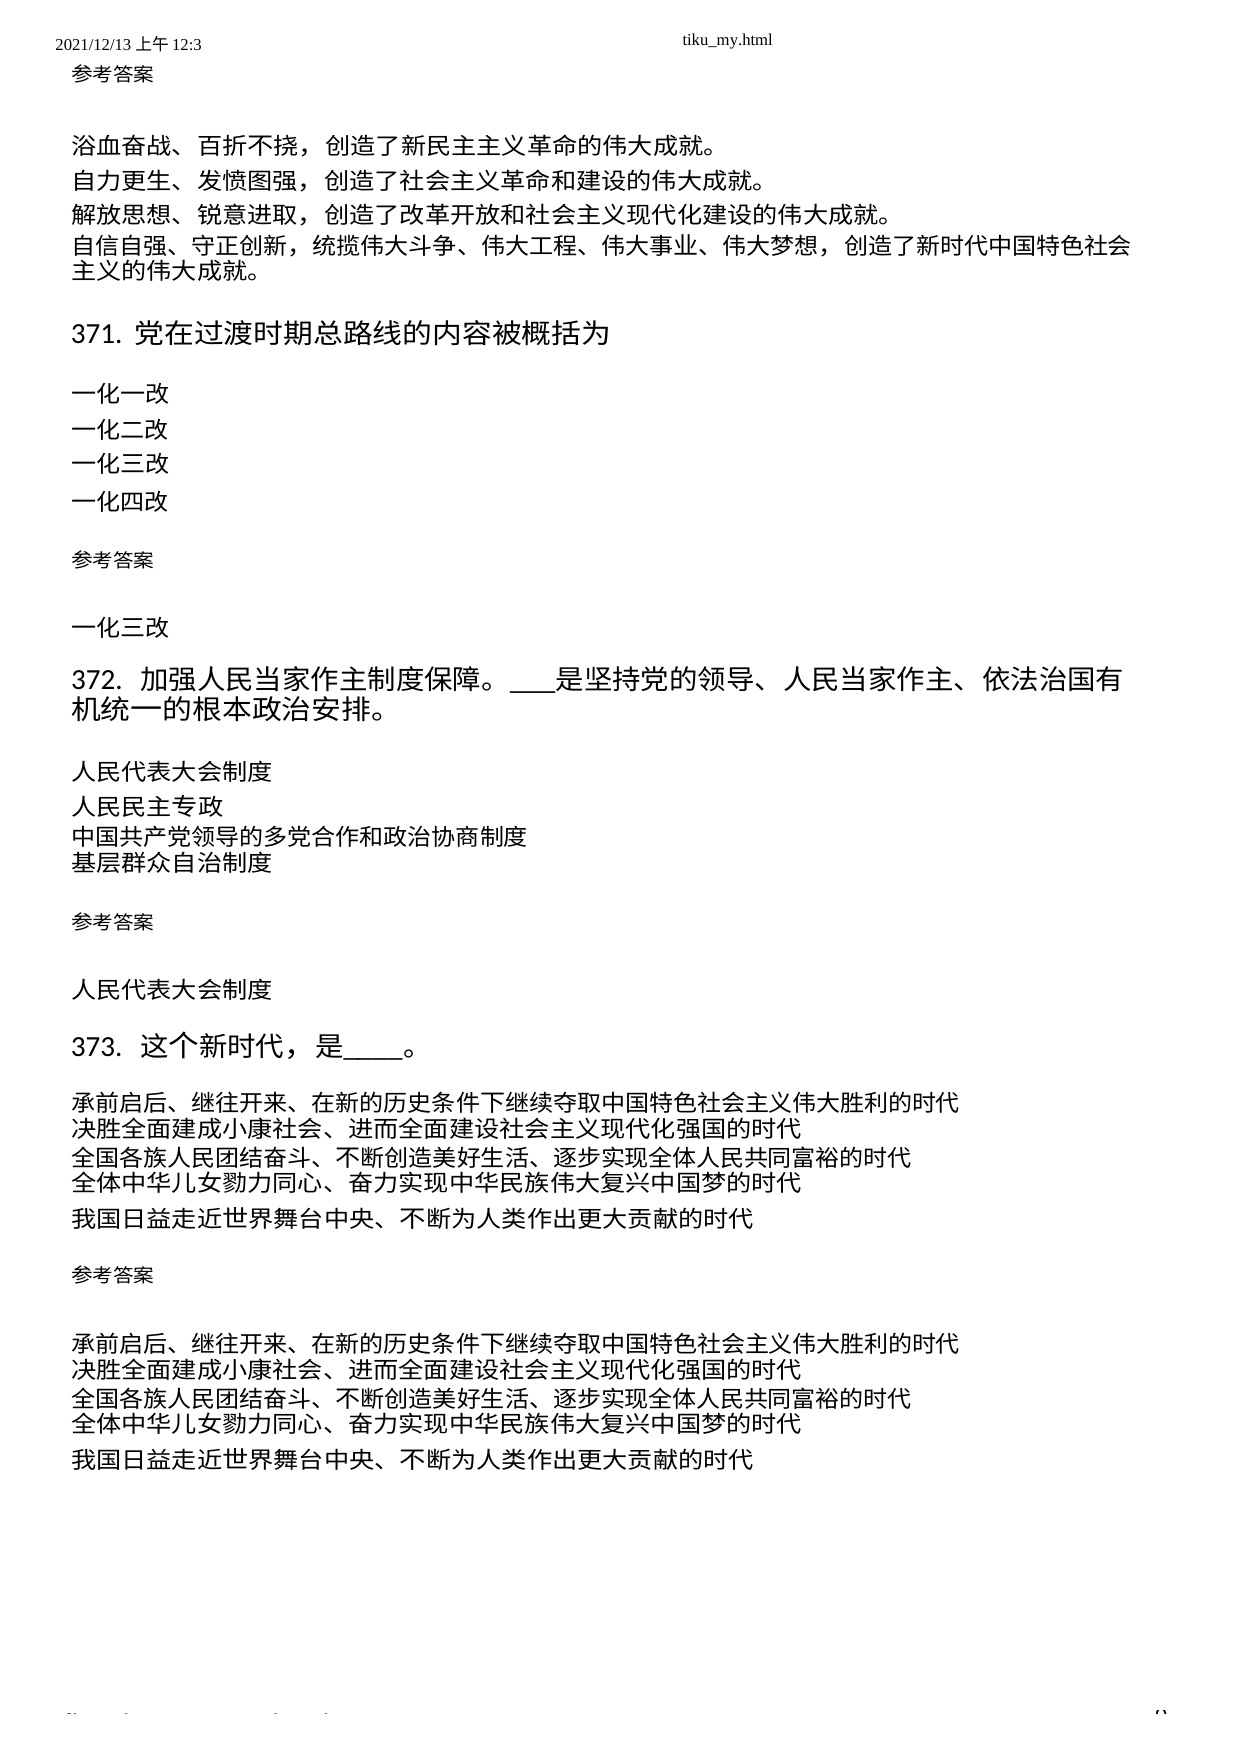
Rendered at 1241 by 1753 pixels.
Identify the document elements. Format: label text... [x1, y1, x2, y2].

text 承前启后、继往开来、在新的历史条件下继续夺取中国特⾊社会主义伟⼤胜利的时代 决胜全⾯建成⼩康社会、进⽽全⾯建设社会主义现代化强国的时代 [71, 1089, 997, 1144]
text ⼈⺠代表⼤会制度 [71, 750, 1184, 787]
text ⼀化三改 [71, 608, 1184, 643]
text 全国各族⼈⺠团结奋⽃、不断创造美好⽣活、逐步实现全体⼈⺠共同富裕的时代 全体中华⼉⼥勠⼒同⼼、奋⼒实现中华⺠族伟⼤复兴中国梦的时代 [71, 1144, 947, 1198]
text ⼀化三改 [71, 445, 1184, 479]
text 我国⽇益⾛近世界舞台中央、不断为⼈类作出更⼤贡献的时代 [71, 1198, 1184, 1235]
text 中国共产党领导的多党合作和政治协商制度基层群众⾃治制度 [71, 824, 547, 878]
text ⼀化四改 [71, 479, 1184, 519]
text 承前启后、继往开来、在新的历史条件下继续夺取中国特⾊社会主义伟⼤胜利的时代 决胜全⾯建成⼩康社会、进⽽全⾯建设社会主义现代化强国的时代 [71, 1331, 997, 1385]
text 我国⽇益⾛近世界舞台中央、不断为⼈类作出更⼤贡献的时代 [71, 1439, 1184, 1476]
subtitle 加强⼈⺠当家作主制度保障。___是坚持党的领导、⼈⺠当家作主、依法治国有机统⼀的根本政治安排。 [71, 666, 1149, 728]
text 参考答案 [71, 59, 1184, 87]
subtitle 党在过渡时期总路线的内容被概括为 [71, 312, 1184, 352]
text ⼀化⼀改 [71, 372, 1184, 411]
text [71, 232, 1172, 286]
text 解放思想、锐意进取，创造了改⾰开放和社会主义现代化建设的伟⼤成就。 [71, 196, 1184, 231]
text 参考答案 [71, 907, 1184, 936]
text ⼈⺠代表⼤会制度 [71, 972, 1184, 1006]
text ⾃⼒更⽣、发愤图强，创造了社会主义⾰命和建设的伟⼤成就。 [71, 162, 1184, 196]
text 参考答案 [71, 544, 1184, 573]
text 参考答案 [71, 1260, 1184, 1288]
text ⼀化⼆改 [71, 411, 1184, 445]
text 全国各族⼈⺠团结奋⽃、不断创造美好⽣活、逐步实现全体⼈⺠共同富裕的时代 全体中华⼉⼥勠⼒同⼼、奋⼒实现中华⺠族伟⼤复兴中国梦的时代 [71, 1385, 947, 1439]
text ⼈⺠⺠主专政 [71, 787, 1184, 823]
list 这个新时代，是 。 [71, 1022, 1184, 1065]
text 浴⾎奋战、百折不挠，创造了新⺠主主义⾰命的伟⼤成就。 [71, 123, 1184, 162]
